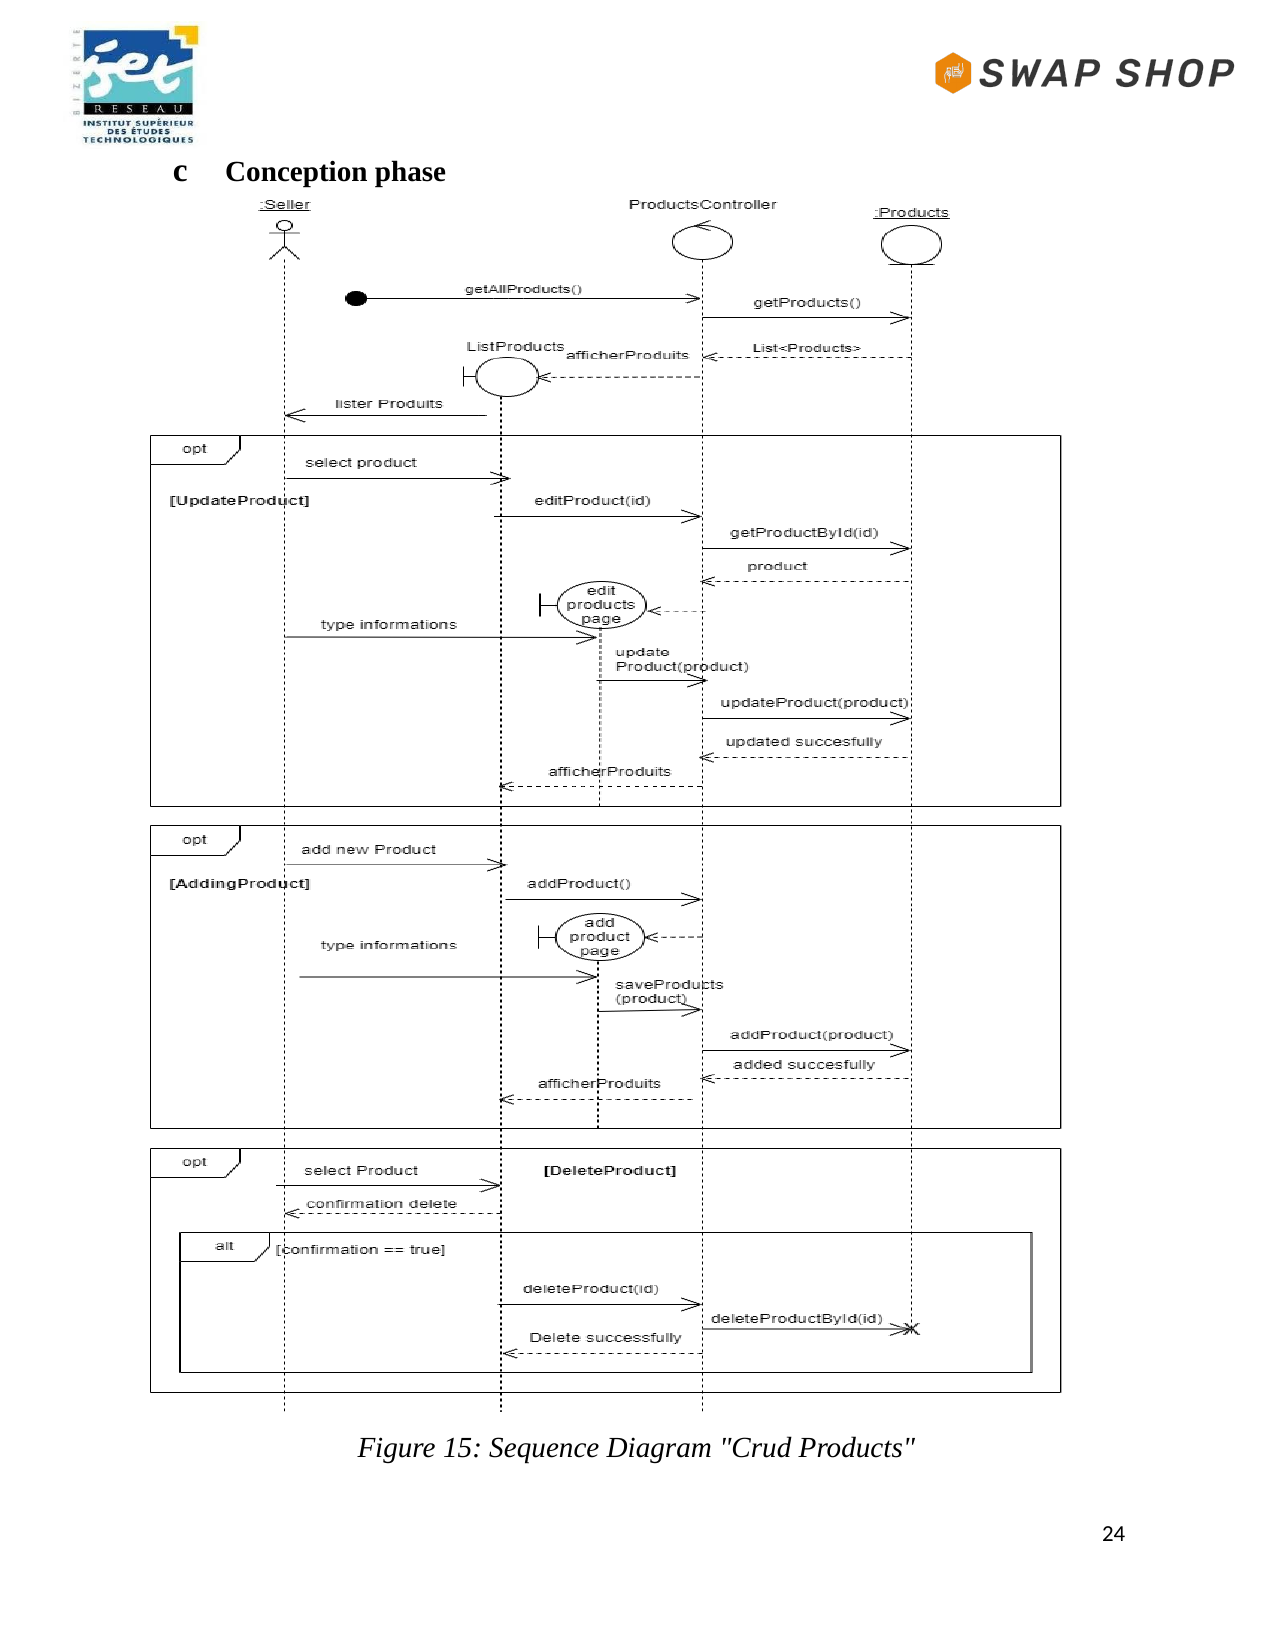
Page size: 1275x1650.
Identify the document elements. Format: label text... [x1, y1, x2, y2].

subtitle Conception phase [187, 150, 1125, 188]
picture [931, 43, 1239, 95]
picture [150, 191, 1062, 1412]
text Figure 15: Sequence Diagram "Crud Products" [150, 1430, 1125, 1463]
picture [56, 21, 214, 149]
